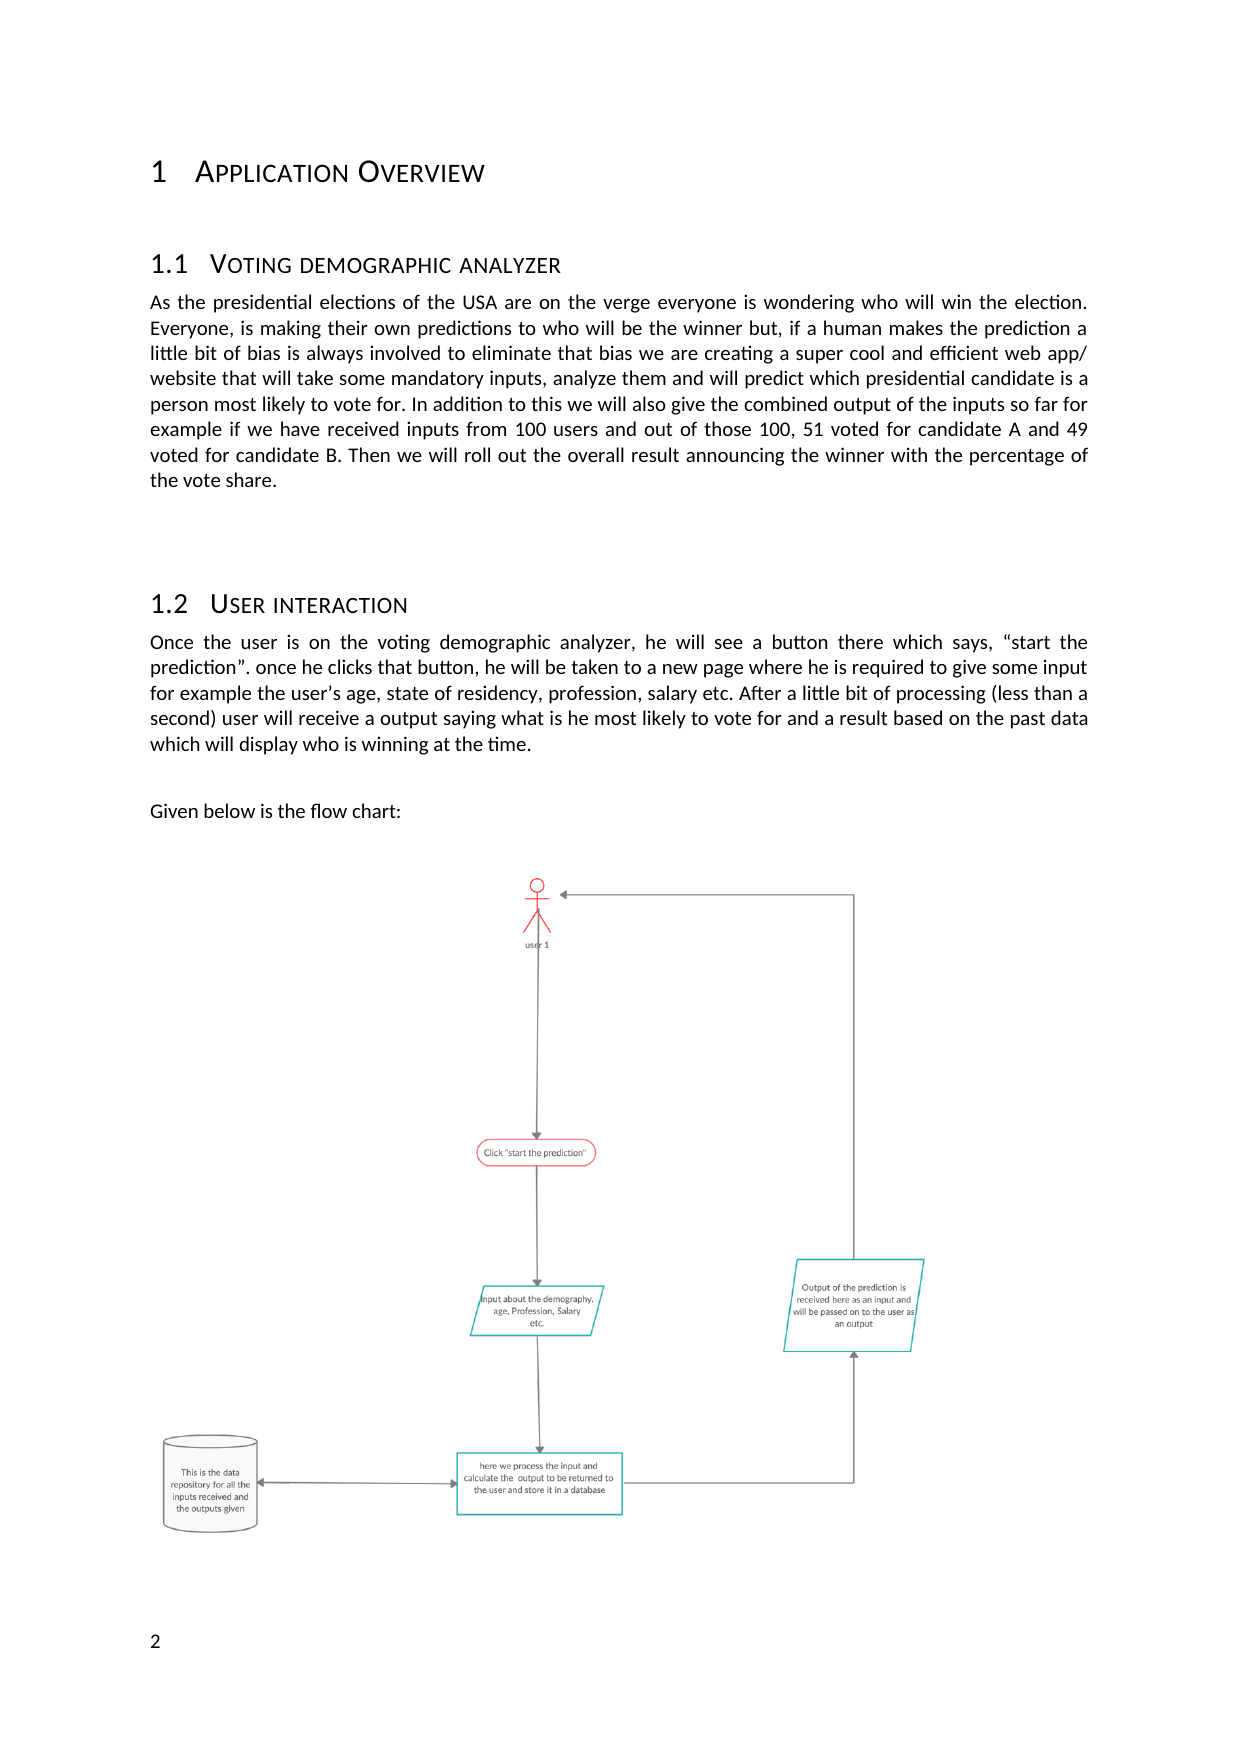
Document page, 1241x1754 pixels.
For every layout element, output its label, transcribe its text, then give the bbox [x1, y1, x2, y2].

picture [150, 865, 937, 1545]
text Once the user is on the voting demographic analyzer, he will see a button there which says, “start the prediction”. once he clicks that button, he will be taken to a new page where he is required to give some input for example the user’s age, state of residency, profession, salary etc. After a little bit of processing (less than a second) user will receive a output saying what is he most likely to vote for and a result based on the past data which will display who is winning at the time. [150, 629, 1090, 756]
text As the presidential elections of the USA are on the verge everyone is wondering who will win the election. Everyone, is making their own predictions to who will be the winner but, if a human makes the prediction a little bit of bias is always involved to eliminate that bias we are creating a super cool and efficient web app/ website that will take some mandatory inputs, analyze them and will predict which presidential candidate is a person most likely to vote for. In addition to this we will also give the combined output of the inputs so far for example if we have received inputs from 100 users and out of those 100, 51 voted for candidate A and 49 voted for candidate B. Then we will roll out the overall result announcing the winner with the percentage of the vote share. [150, 289, 1090, 493]
subtitle Application Overview [150, 150, 1090, 191]
subtitle Voting demographic analyzer [150, 245, 1090, 281]
subtitle User interaction [150, 585, 1090, 621]
text Given below is the flow chart: [150, 798, 1090, 824]
